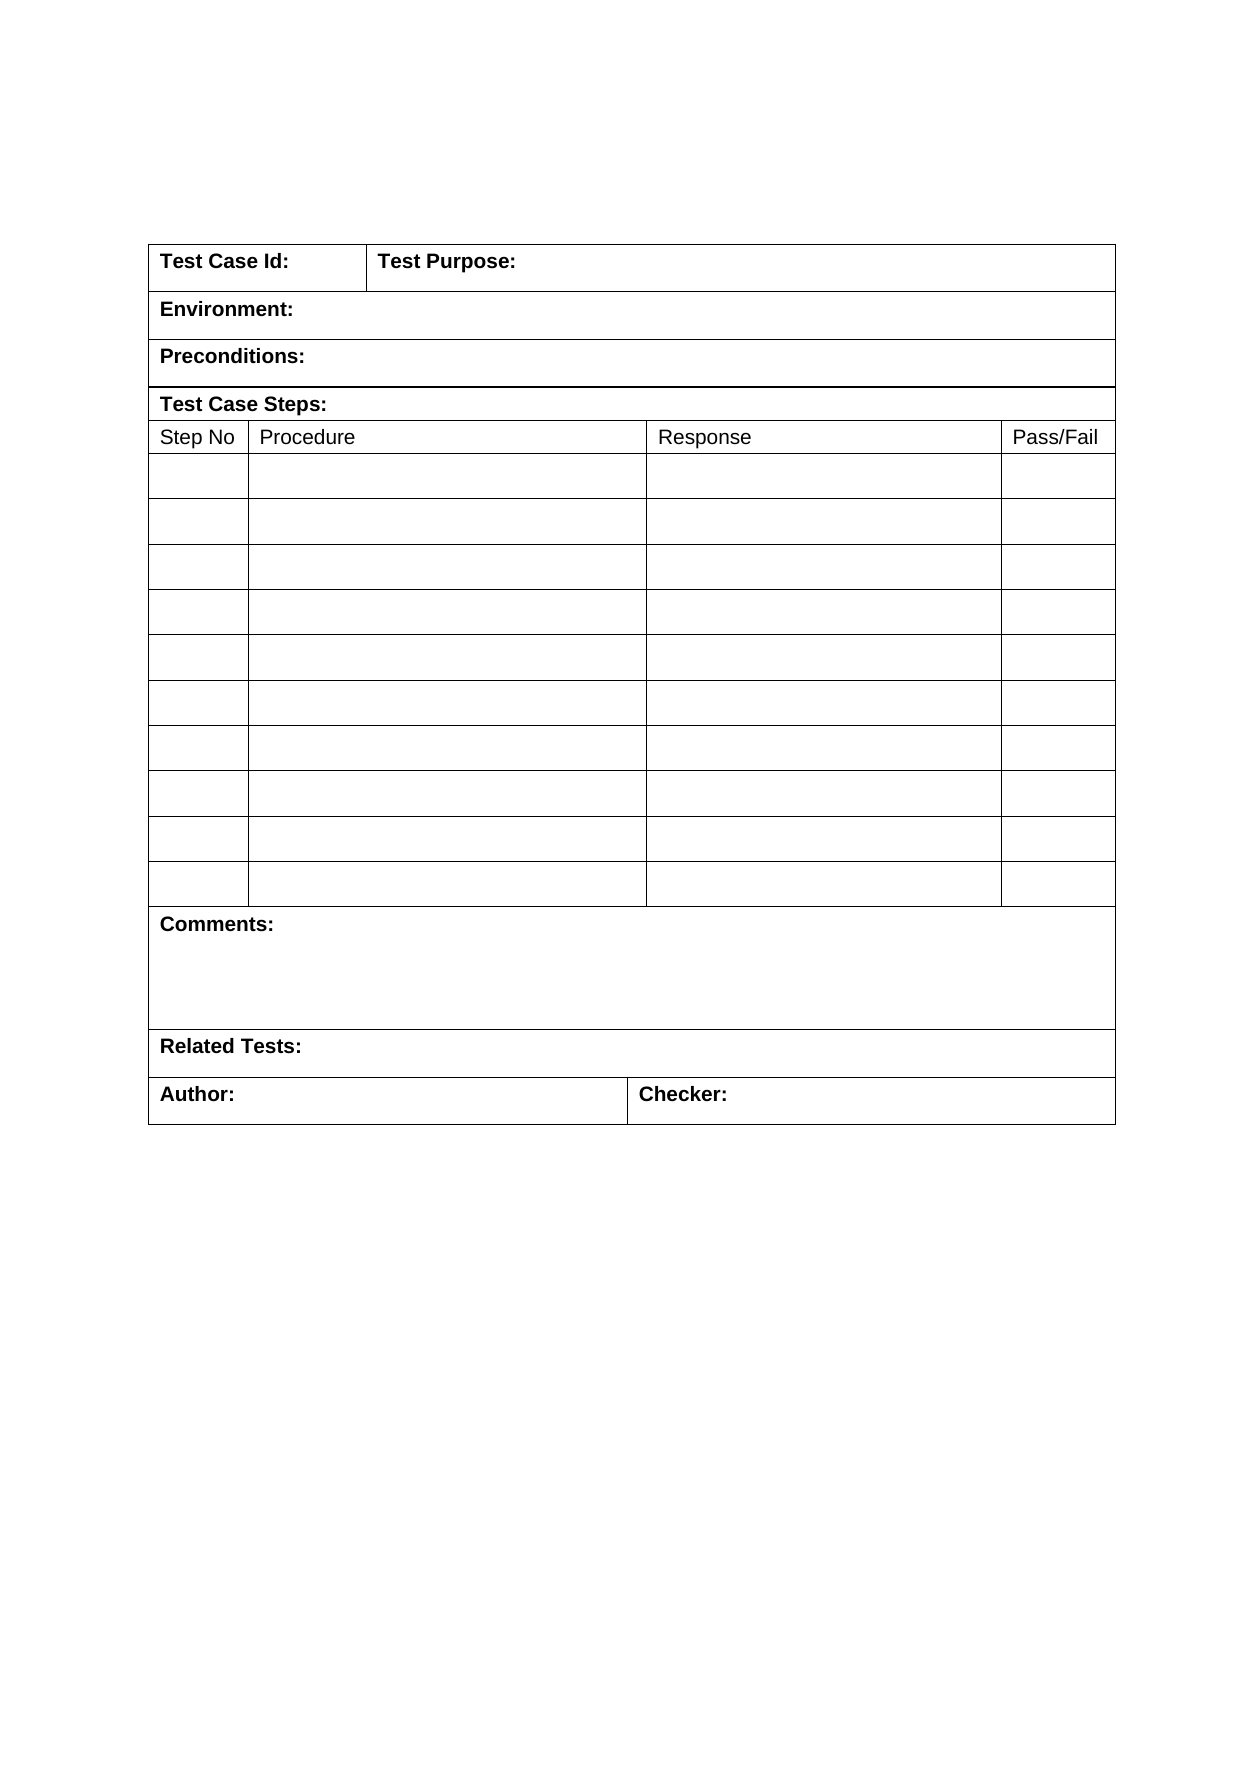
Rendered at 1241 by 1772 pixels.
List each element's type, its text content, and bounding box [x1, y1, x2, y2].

table_cell [1002, 499, 1115, 544]
table_cell Procedure [249, 421, 646, 453]
table_cell Response [647, 421, 1001, 453]
table_cell [1002, 545, 1115, 589]
table_cell [249, 726, 646, 770]
table_cell [647, 726, 1001, 770]
table_cell [1002, 681, 1115, 725]
table_cell [647, 817, 1001, 861]
table_cell [647, 545, 1001, 589]
table_cell [249, 545, 646, 589]
table_cell [647, 635, 1001, 679]
table_cell [249, 635, 646, 679]
table_cell [249, 454, 646, 498]
table_cell [149, 862, 248, 906]
table_cell Preconditions: [149, 340, 1115, 386]
table_cell Pass/Fail [1002, 421, 1115, 453]
table_cell [249, 681, 646, 725]
table_cell [1002, 817, 1115, 861]
table_cell [149, 681, 248, 725]
table_cell [1002, 635, 1115, 679]
table_cell [149, 454, 248, 498]
table_cell [647, 499, 1001, 544]
table_cell [149, 817, 248, 861]
table_cell [1002, 771, 1115, 816]
table_cell Related Tests: [149, 1030, 1115, 1077]
table_cell Test Case Steps: [149, 388, 1115, 420]
table_cell [647, 454, 1001, 498]
table_header Test Case Id: [149, 245, 366, 291]
table_cell [647, 681, 1001, 725]
table_cell [149, 635, 248, 679]
table_cell [149, 771, 248, 816]
table_cell [647, 590, 1001, 634]
table_cell [249, 590, 646, 634]
table_cell [149, 545, 248, 589]
table_cell [1002, 454, 1115, 498]
table_cell [647, 862, 1001, 906]
table_cell Step No [149, 421, 248, 453]
table_cell [249, 499, 646, 544]
table_cell [1002, 590, 1115, 634]
table_cell [249, 817, 646, 861]
table_cell [1002, 862, 1115, 906]
table_cell Comments: [149, 907, 1115, 1029]
table_cell [647, 771, 1001, 816]
table_cell [149, 590, 248, 634]
table_cell [249, 862, 646, 906]
table_cell [1002, 726, 1115, 770]
table_cell [149, 499, 248, 544]
table_cell Author: [149, 1078, 627, 1124]
table_cell Environment: [149, 292, 1115, 339]
table_header Test Purpose: [367, 245, 1115, 291]
table_cell [149, 726, 248, 770]
table_cell [249, 771, 646, 816]
table_cell Checker: [628, 1078, 1115, 1124]
